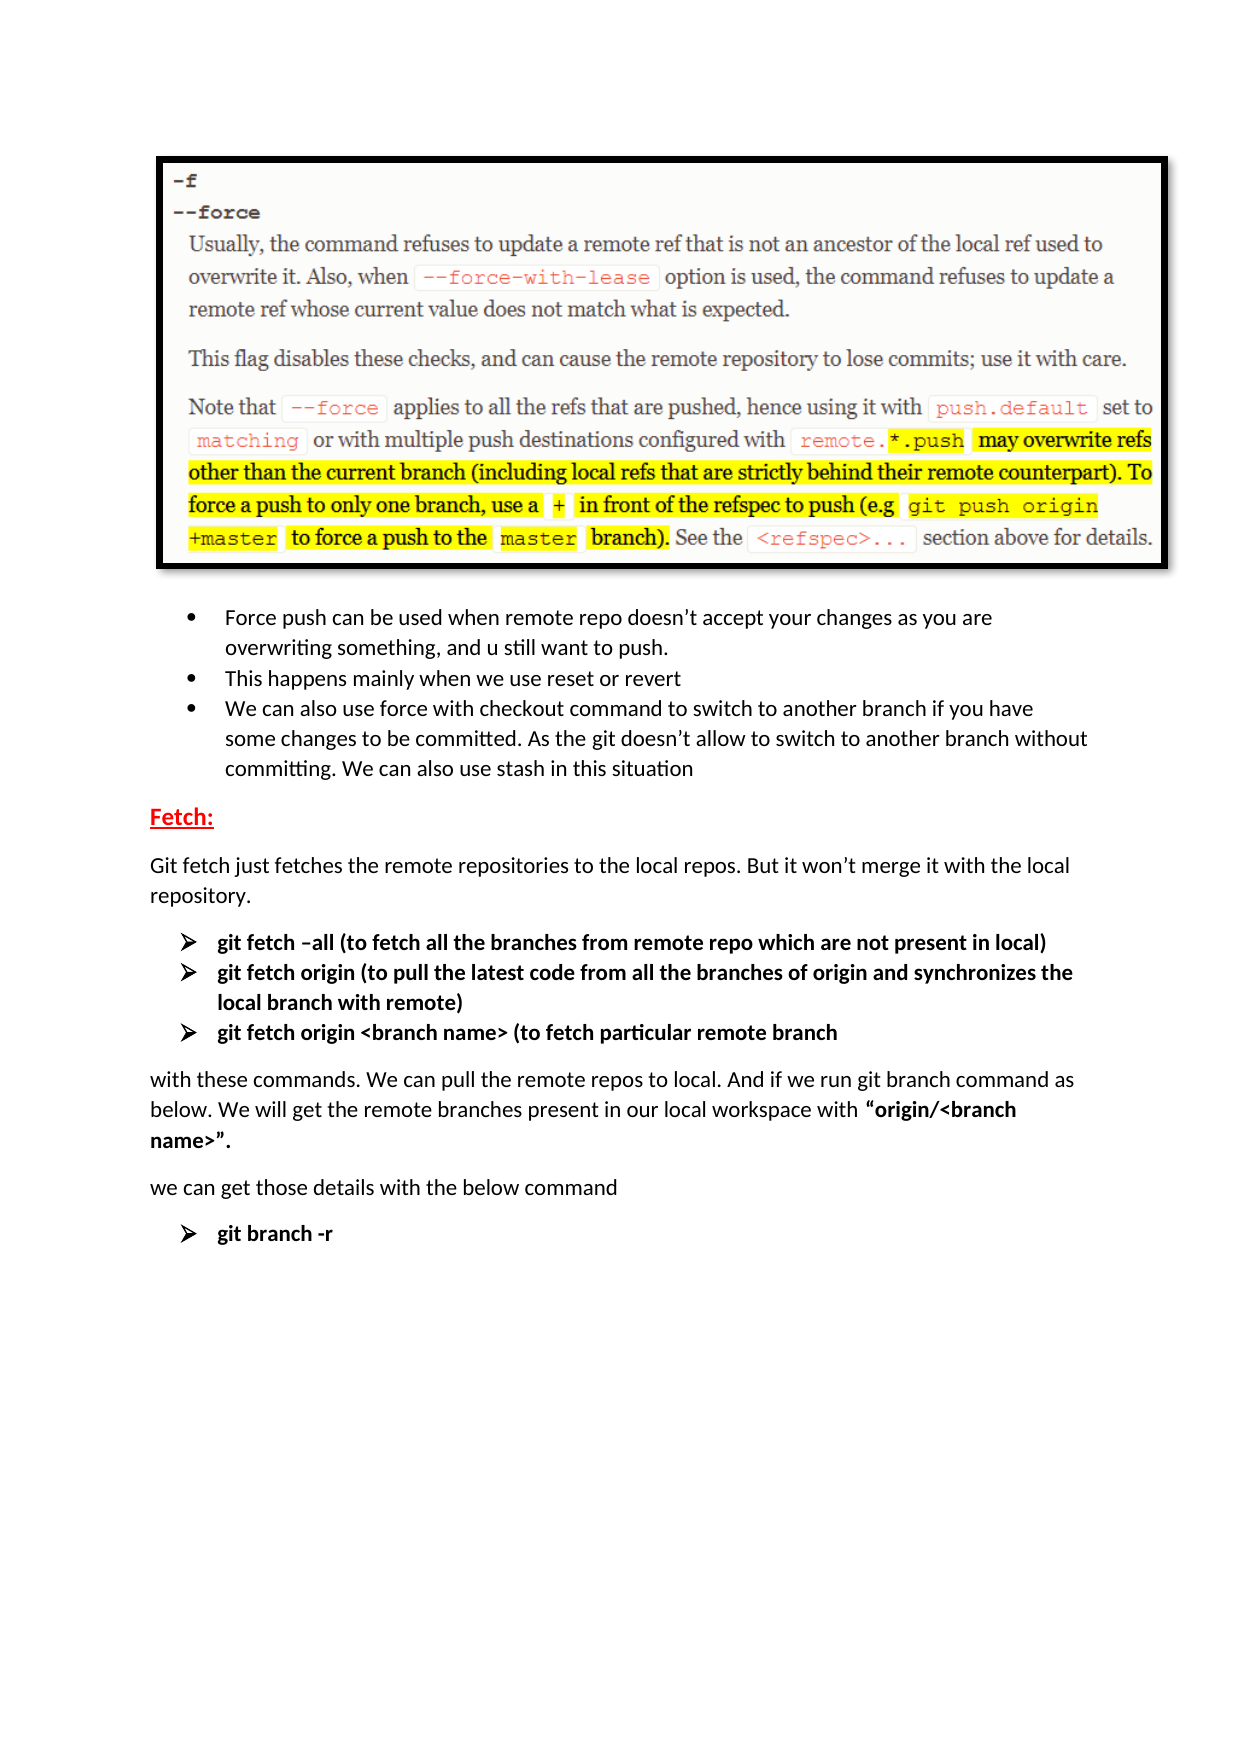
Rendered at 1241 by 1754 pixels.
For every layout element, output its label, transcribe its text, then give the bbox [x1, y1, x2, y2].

list git fetch origin <branch name> (to fetch particular remote branch [179, 1018, 1090, 1047]
picture [163, 163, 1161, 563]
list This happens mainly when we use reset or revert [187, 664, 1090, 692]
text Git fetch just fetches the remote repositories to the local repos. But it won’t merge it with the local repository. [150, 851, 1090, 909]
text Fetch: [150, 801, 1090, 832]
list We can also use force with checkout command to switch to another branch if you have some changes to be committed. As the git doesn’t allow to switch to another branch without committing. We can also use stash in this situation [187, 694, 1090, 782]
list Force push can be used when remote repo doesn’t accept your changes as you are overwriting something, and u still want to push. [187, 603, 1090, 662]
list git branch -r [179, 1219, 1090, 1248]
text we can get those details with the below command [150, 1173, 1090, 1201]
list git fetch –all (to fetch all the branches from remote repo which are not present in local) [179, 928, 1090, 956]
list git fetch origin (to pull the latest code from all the branches of origin and synchronizes the local branch with remote) [179, 958, 1090, 1016]
text with these commands. We can pull the remote repos to local. And if we run git branch command as below. We will get the remote branches present in our local workspace with “origin/<branch name>”. [150, 1065, 1090, 1154]
